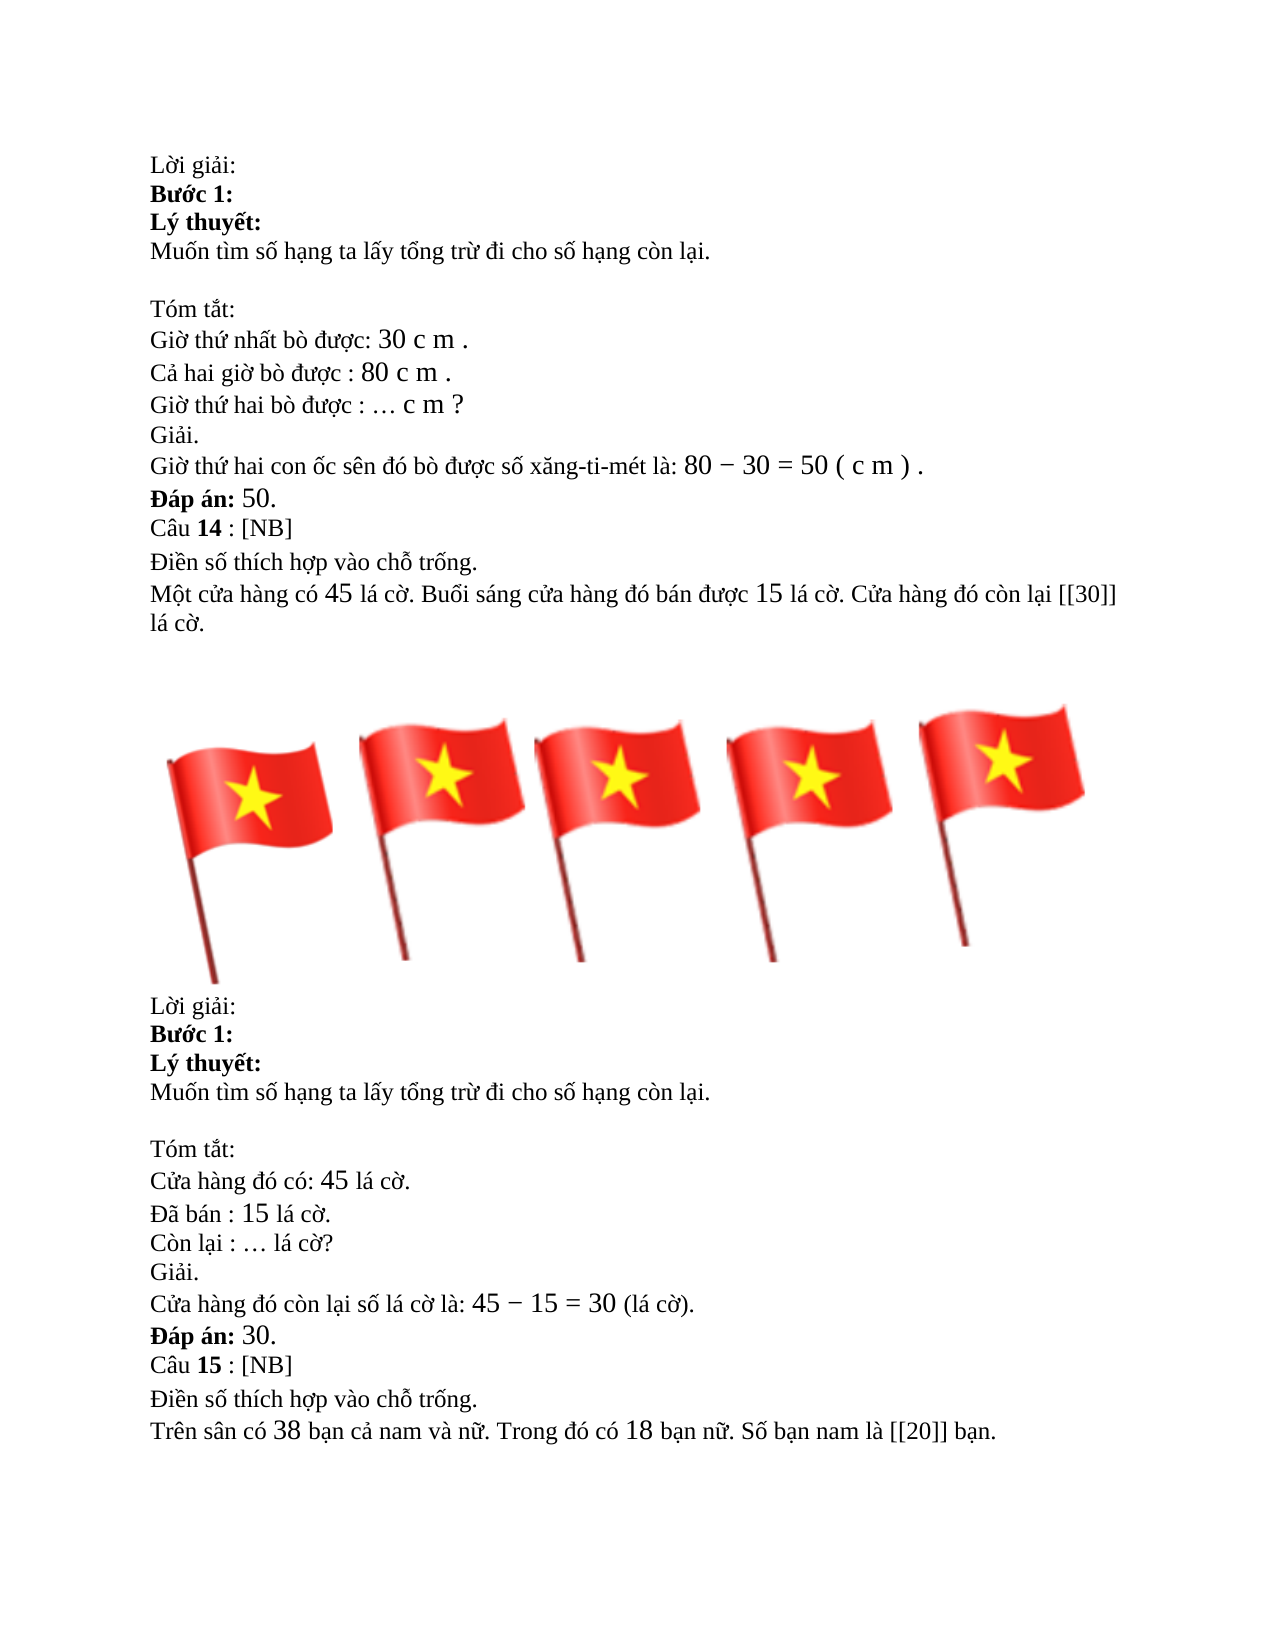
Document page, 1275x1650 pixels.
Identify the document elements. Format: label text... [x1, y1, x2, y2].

text Lý thuyết: Muốn tìm số hạng ta lấy tổng trừ đi cho số hạng còn lại. Tóm tắt: Giờ thứ nhất bò được: 30 c m . Cả hai giờ bò được : 80 c m . Giờ thứ hai bò được : … c m ? Giải. Giờ thứ hai con ốc sên đó bò được số xăng-ti-mét là: 80 − 30 = 50 ( c m ) . Đáp án: 50. [150, 207, 1125, 513]
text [150, 1384, 1125, 1445]
text Lý thuyết: Muốn tìm số hạng ta lấy tổng trừ đi cho số hạng còn lại. Tóm tắt: Cửa hàng đó có: 45 lá cờ. Đã bán : 15 lá cờ. Còn lại : … lá cờ? Giải. Cửa hàng đó còn lại số lá cờ là: 45 − 15 = 30 (lá cờ). Đáp án: 30. [150, 1048, 1125, 1350]
text Bước 1: [150, 179, 1125, 207]
text Câu 15 : [NB] [150, 1350, 1125, 1379]
text Bước 1: [150, 1019, 1125, 1048]
text Lời giải: [150, 991, 1125, 1019]
text Lời giải: [150, 150, 1125, 179]
text Câu 14 : [NB] [150, 513, 1125, 542]
picture [150, 665, 1096, 986]
